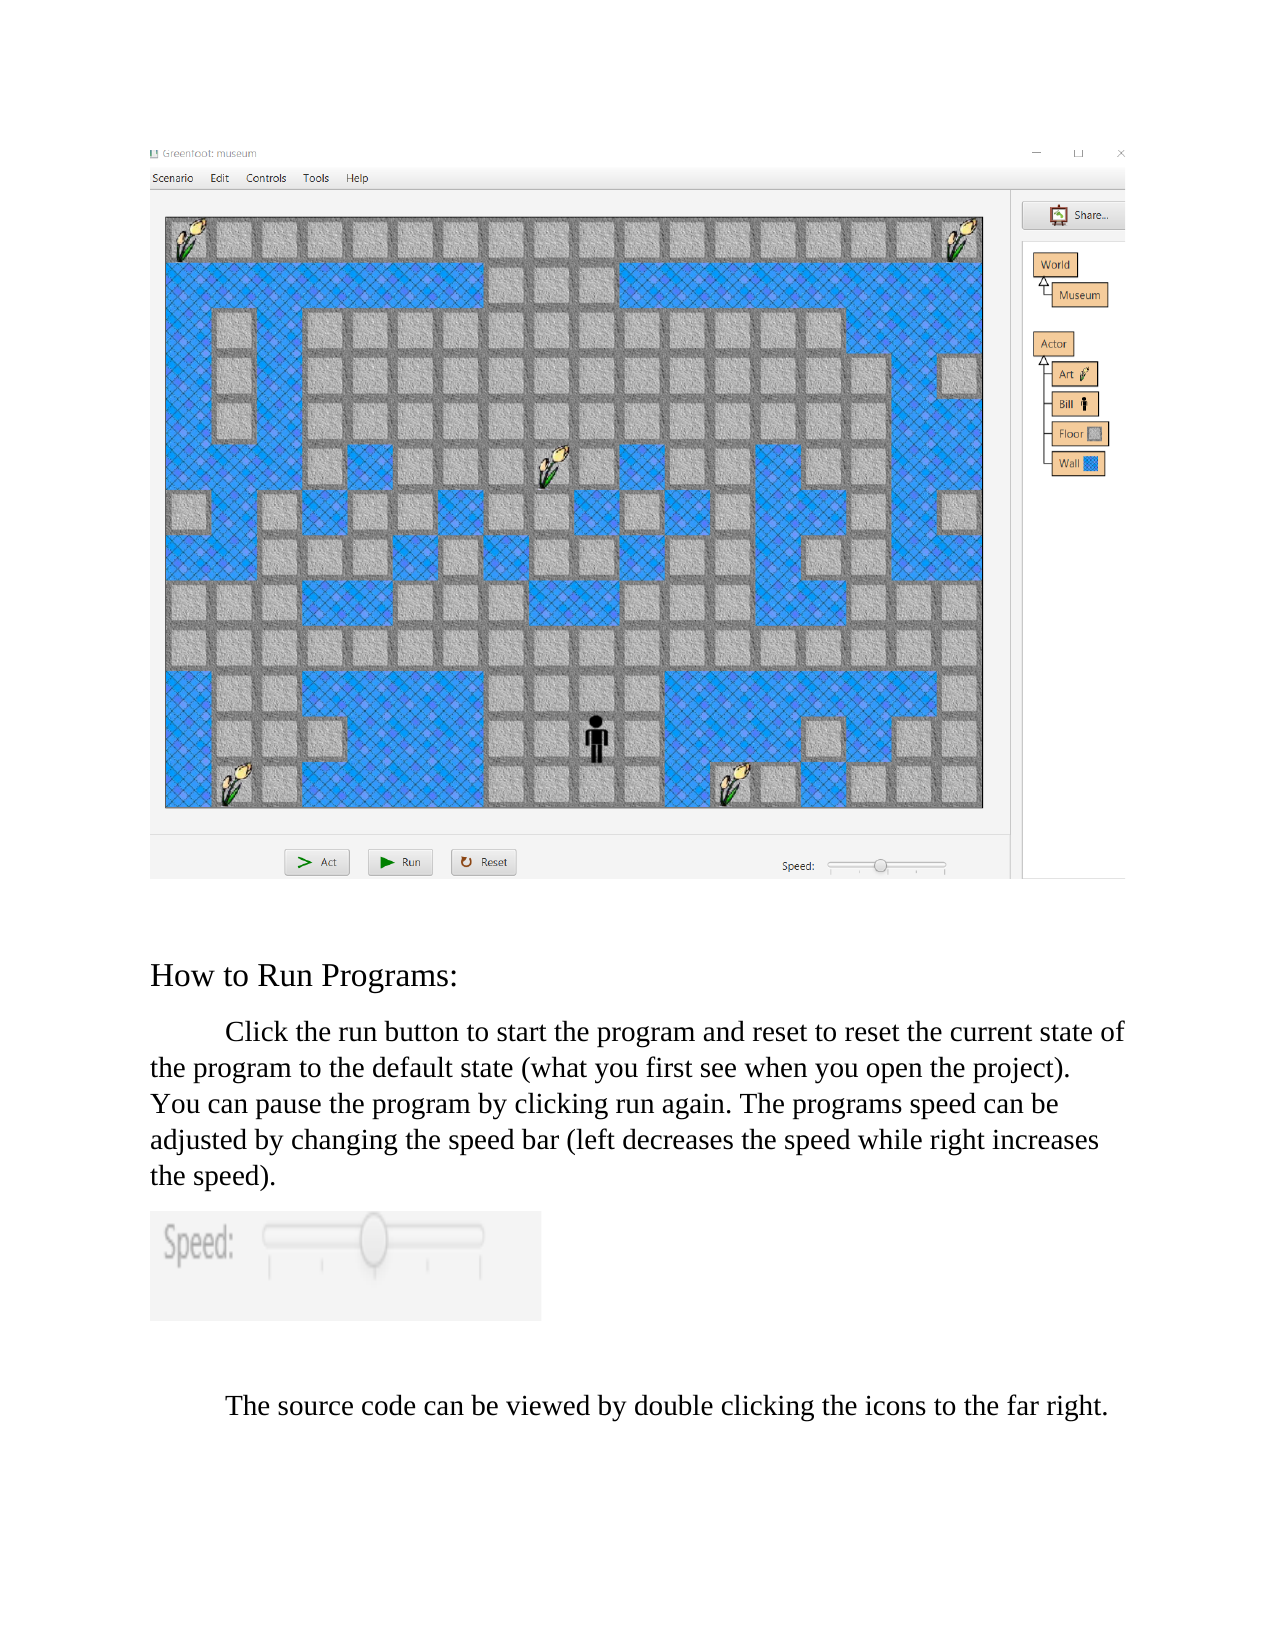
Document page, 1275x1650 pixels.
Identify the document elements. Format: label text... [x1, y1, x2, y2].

text The source code can be viewed by double clicking the icons to the far right. [150, 1388, 1125, 1421]
picture [150, 150, 1125, 879]
text Click the run button to start the program and reset to reset the current state of the program to the default state (what you first see when you open the project). You can pause the program by clicking run again. The programs speed can be adjusted by changing the speed bar (left decreases the speed while right increases the speed). [150, 1014, 1125, 1192]
picture [150, 1211, 542, 1321]
text How to Run Programs: [150, 956, 1125, 994]
